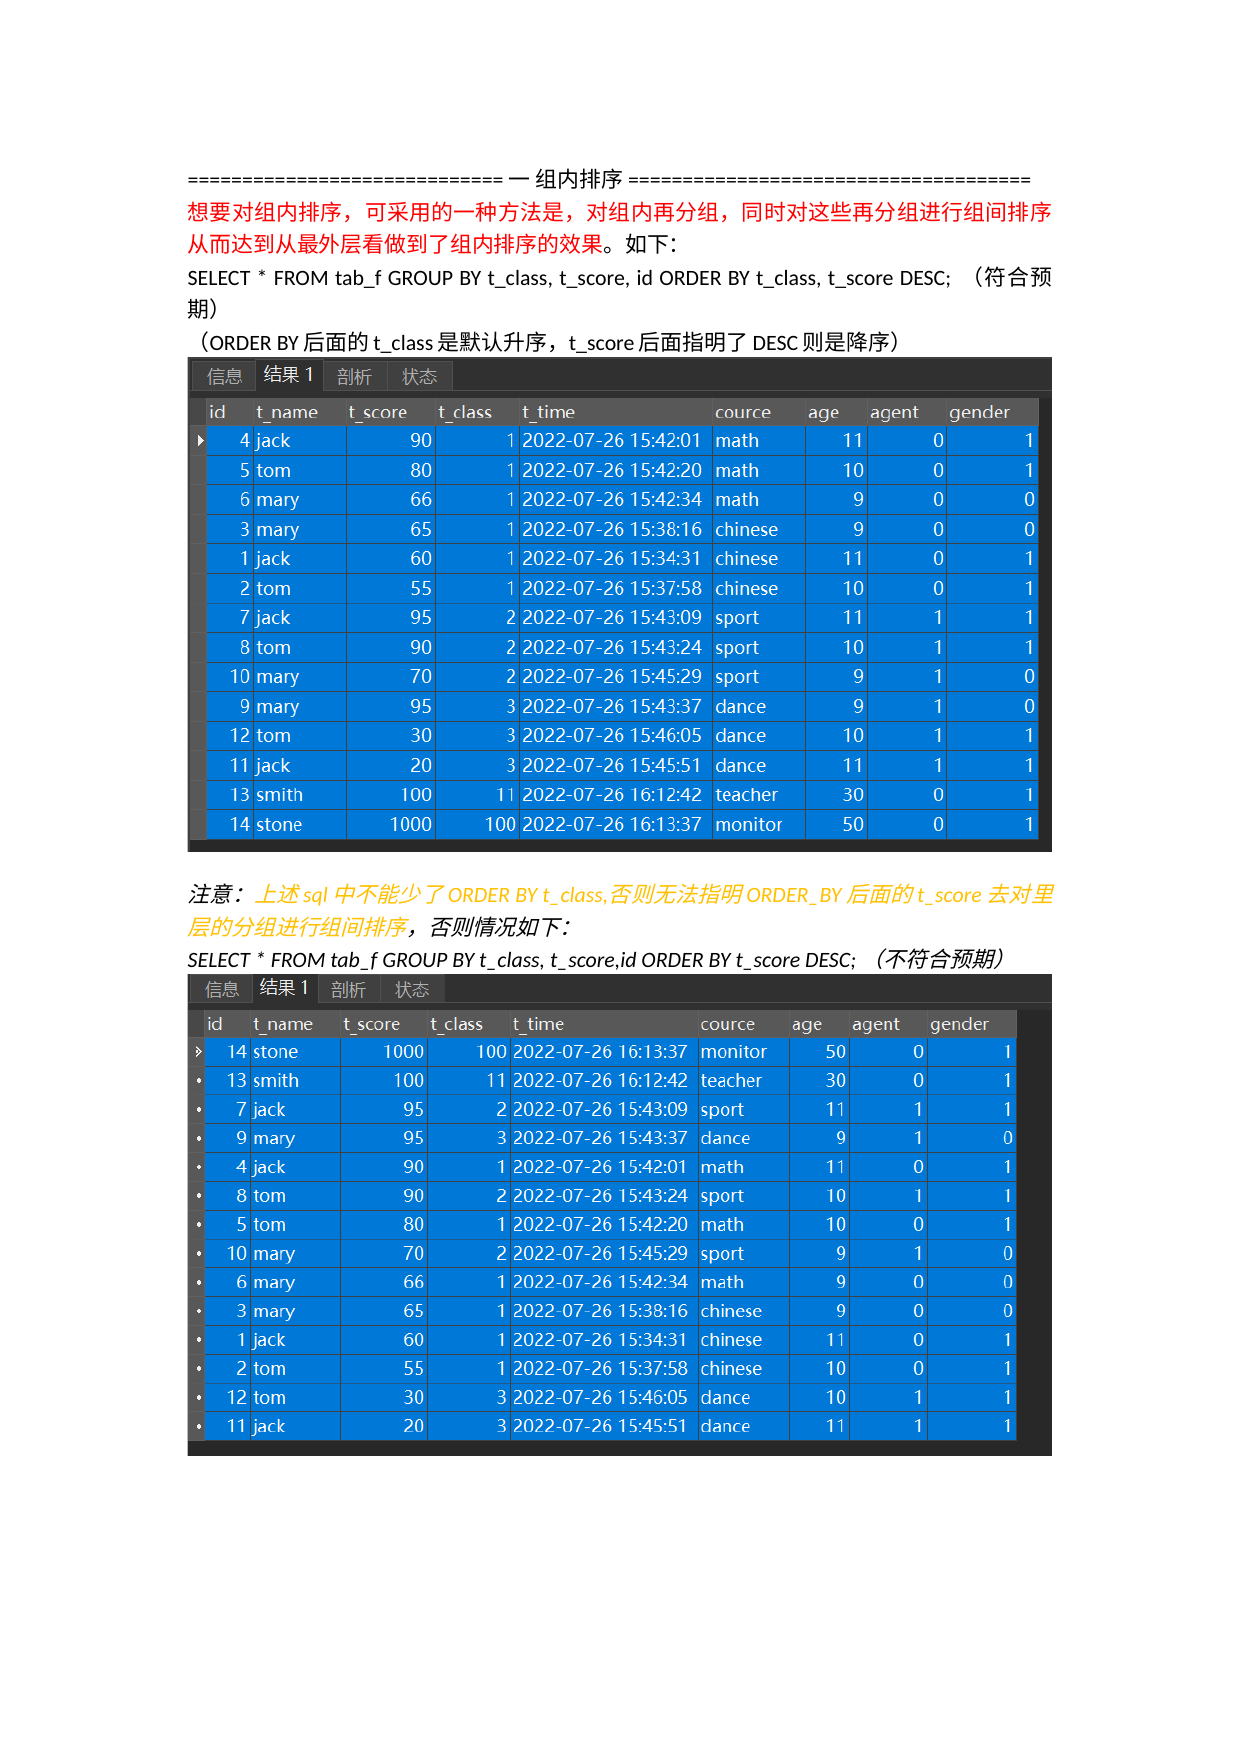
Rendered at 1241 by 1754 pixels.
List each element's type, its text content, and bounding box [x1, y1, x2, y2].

text ============================= 一 组内排序 ===================================== [187, 162, 1053, 194]
text 注意：上述sql中不能少了ORDER BY t_class,否则无法指明ORDER_BY后面的t_score去对里层的分组进行组间排序，否则情况如下： [187, 877, 1053, 942]
text 想要对组内排序，可采用的一种方法是，对组内再分组，同时对这些再分组进行组间排序，从而达到从最外层看做到了组内排序的效果。如下： [187, 194, 1053, 259]
text （ORDER BY后面的t_class是默认升序，t_score后面指明了DESC则是降序） [187, 324, 1053, 357]
text SELECT * FROM tab_f GROUP BY t_class, t_score, id ORDER BY t_class, t_score DESC; （符合预期） [187, 259, 1053, 324]
picture [187, 357, 1052, 852]
text SELECT * FROM tab_f GROUP BY t_class, t_score,id ORDER BY t_score DESC; （不符合预期） [187, 942, 1053, 974]
picture [187, 974, 1052, 1456]
